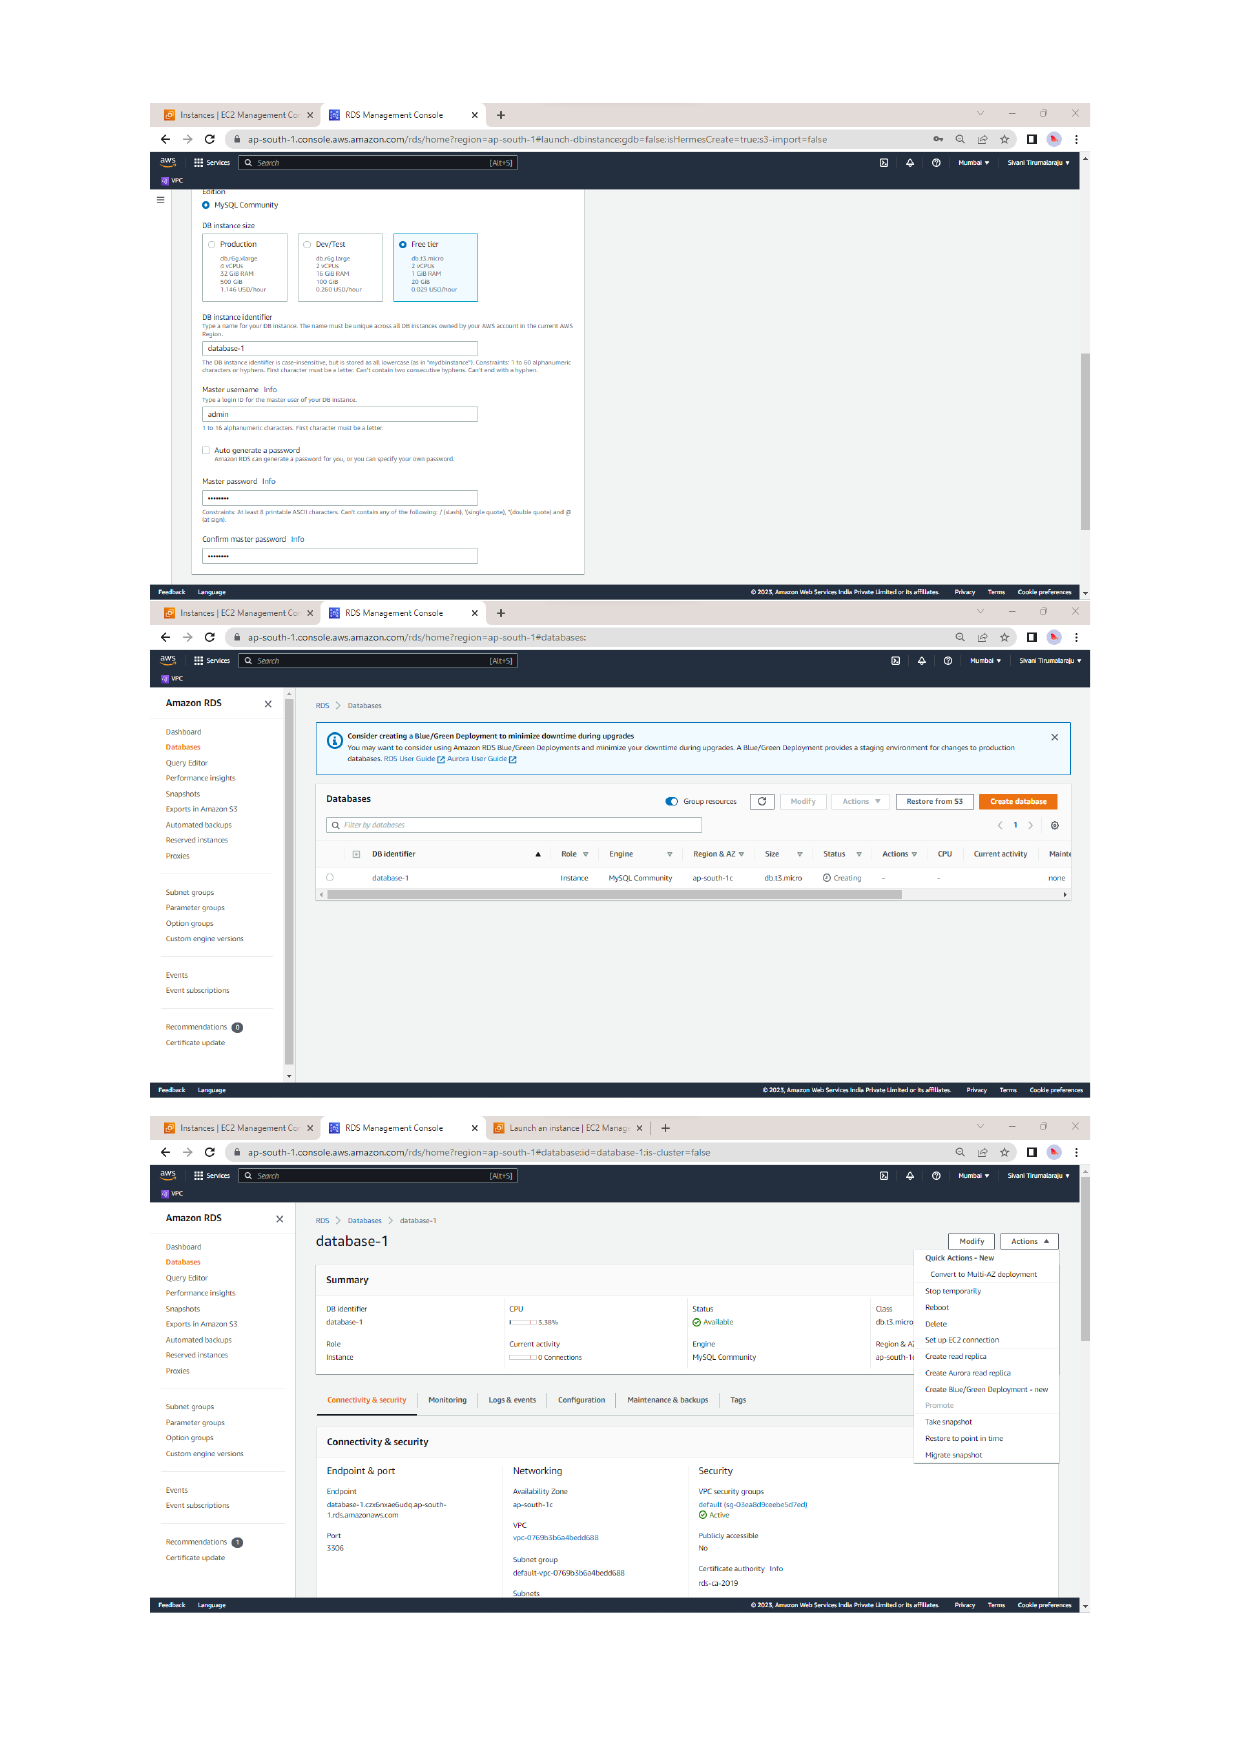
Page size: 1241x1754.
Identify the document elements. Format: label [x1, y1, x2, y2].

picture [150, 103, 1091, 600]
picture [150, 1116, 1091, 1613]
picture [150, 601, 1091, 1098]
